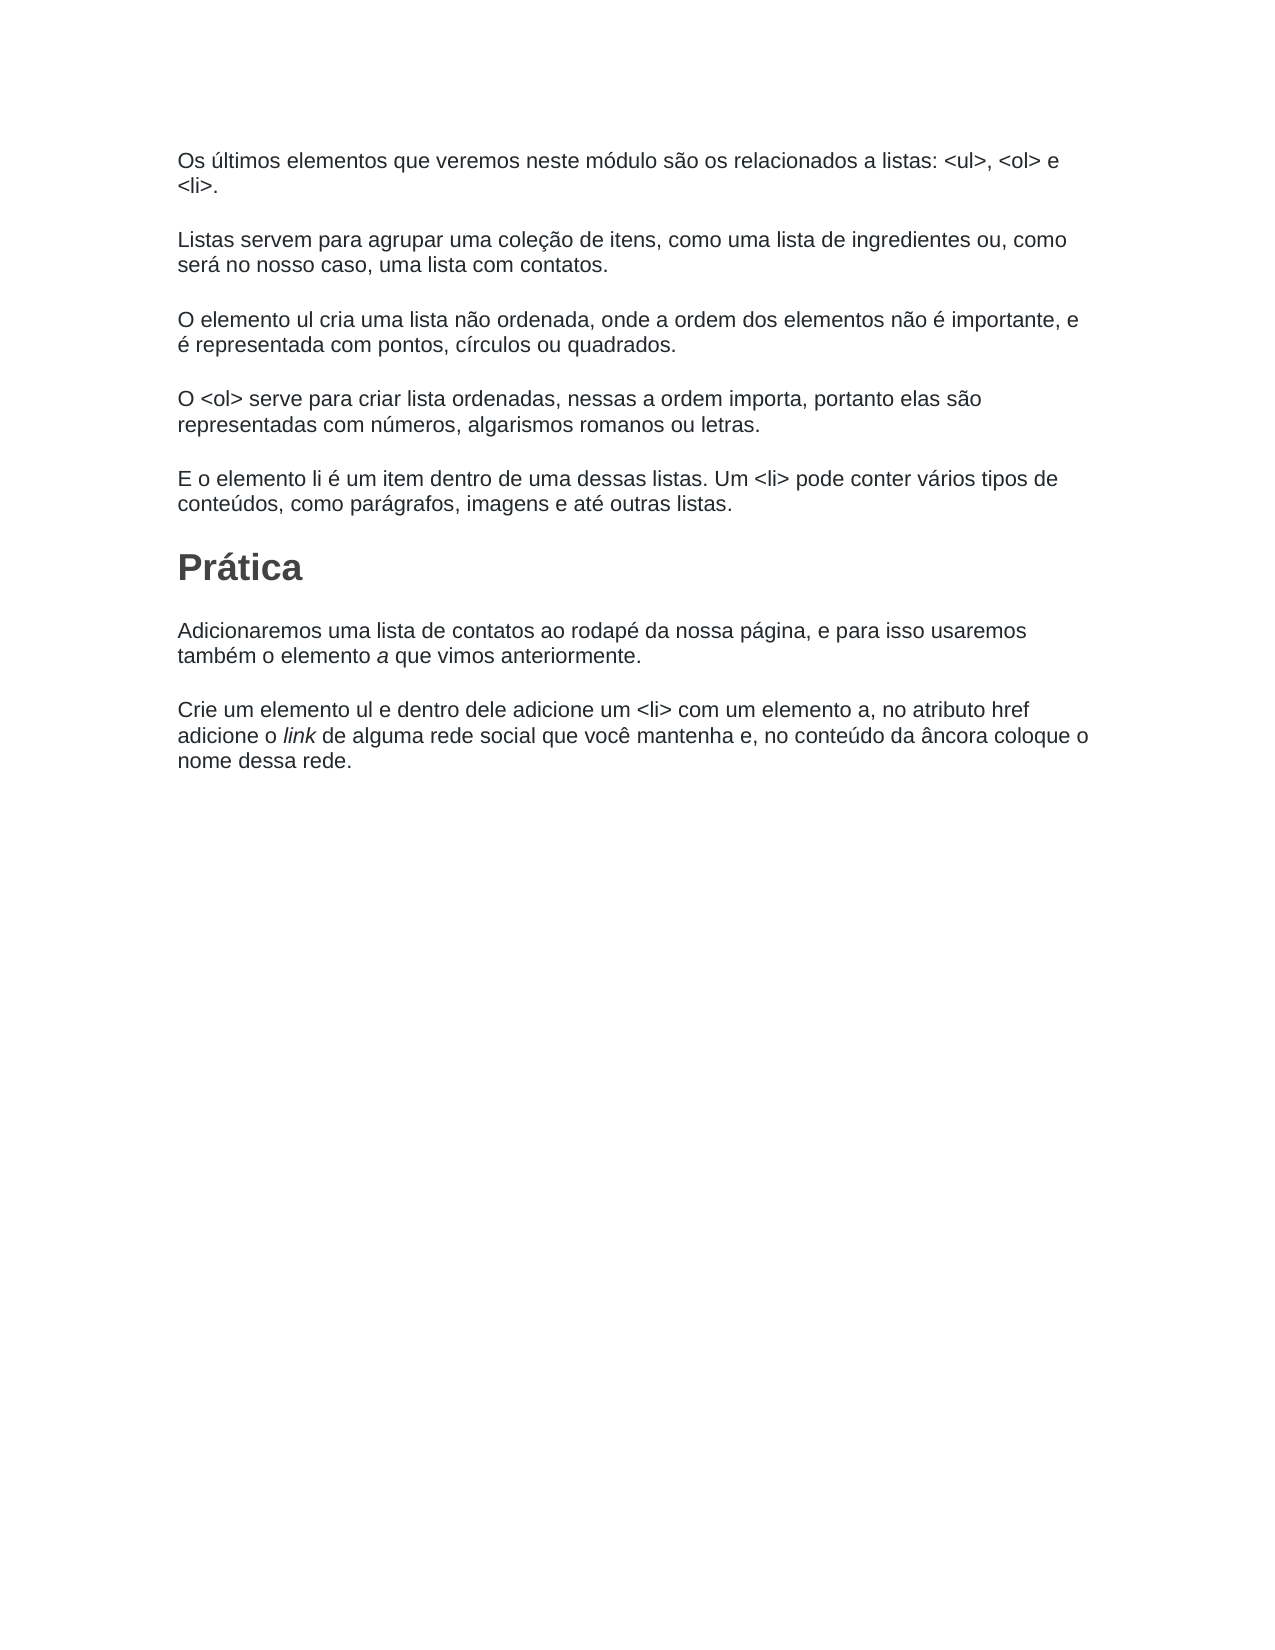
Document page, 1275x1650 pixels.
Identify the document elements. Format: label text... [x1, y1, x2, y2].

text O <ol> serve para criar lista ordenadas, nessas a ordem importa, portanto elas são representadas com números, algarismos romanos ou letras. [177, 386, 1098, 437]
subtitle Prática [177, 546, 1098, 589]
text Adicionaremos uma lista de contatos ao rodapé da nossa página, e para isso usaremos também o elemento a que vimos anteriormente. [177, 618, 1098, 668]
text Crie um elemento ul e dentro dele adicione um <li> com um elemento a, no atributo href adicione o link de alguma rede social que você mantenha e, no conteúdo da âncora coloque o nome dessa rede. [177, 697, 1098, 773]
text E o elemento li é um item dentro de uma dessas listas. Um <li> pode conter vários tipos de conteúdos, como parágrafos, imagens e até outras listas. [177, 466, 1098, 516]
text Os últimos elementos que veremos neste módulo são os relacionados a listas: <ul>, <ol> e <li>. [177, 148, 1098, 198]
text O elemento ul cria uma lista não ordenada, onde a ordem dos elementos não é importante, e é representada com pontos, círculos ou quadrados. [177, 307, 1098, 357]
text Listas servem para agrupar uma coleção de itens, como uma lista de ingredientes ou, como será no nosso caso, uma lista com contatos. [177, 227, 1098, 278]
